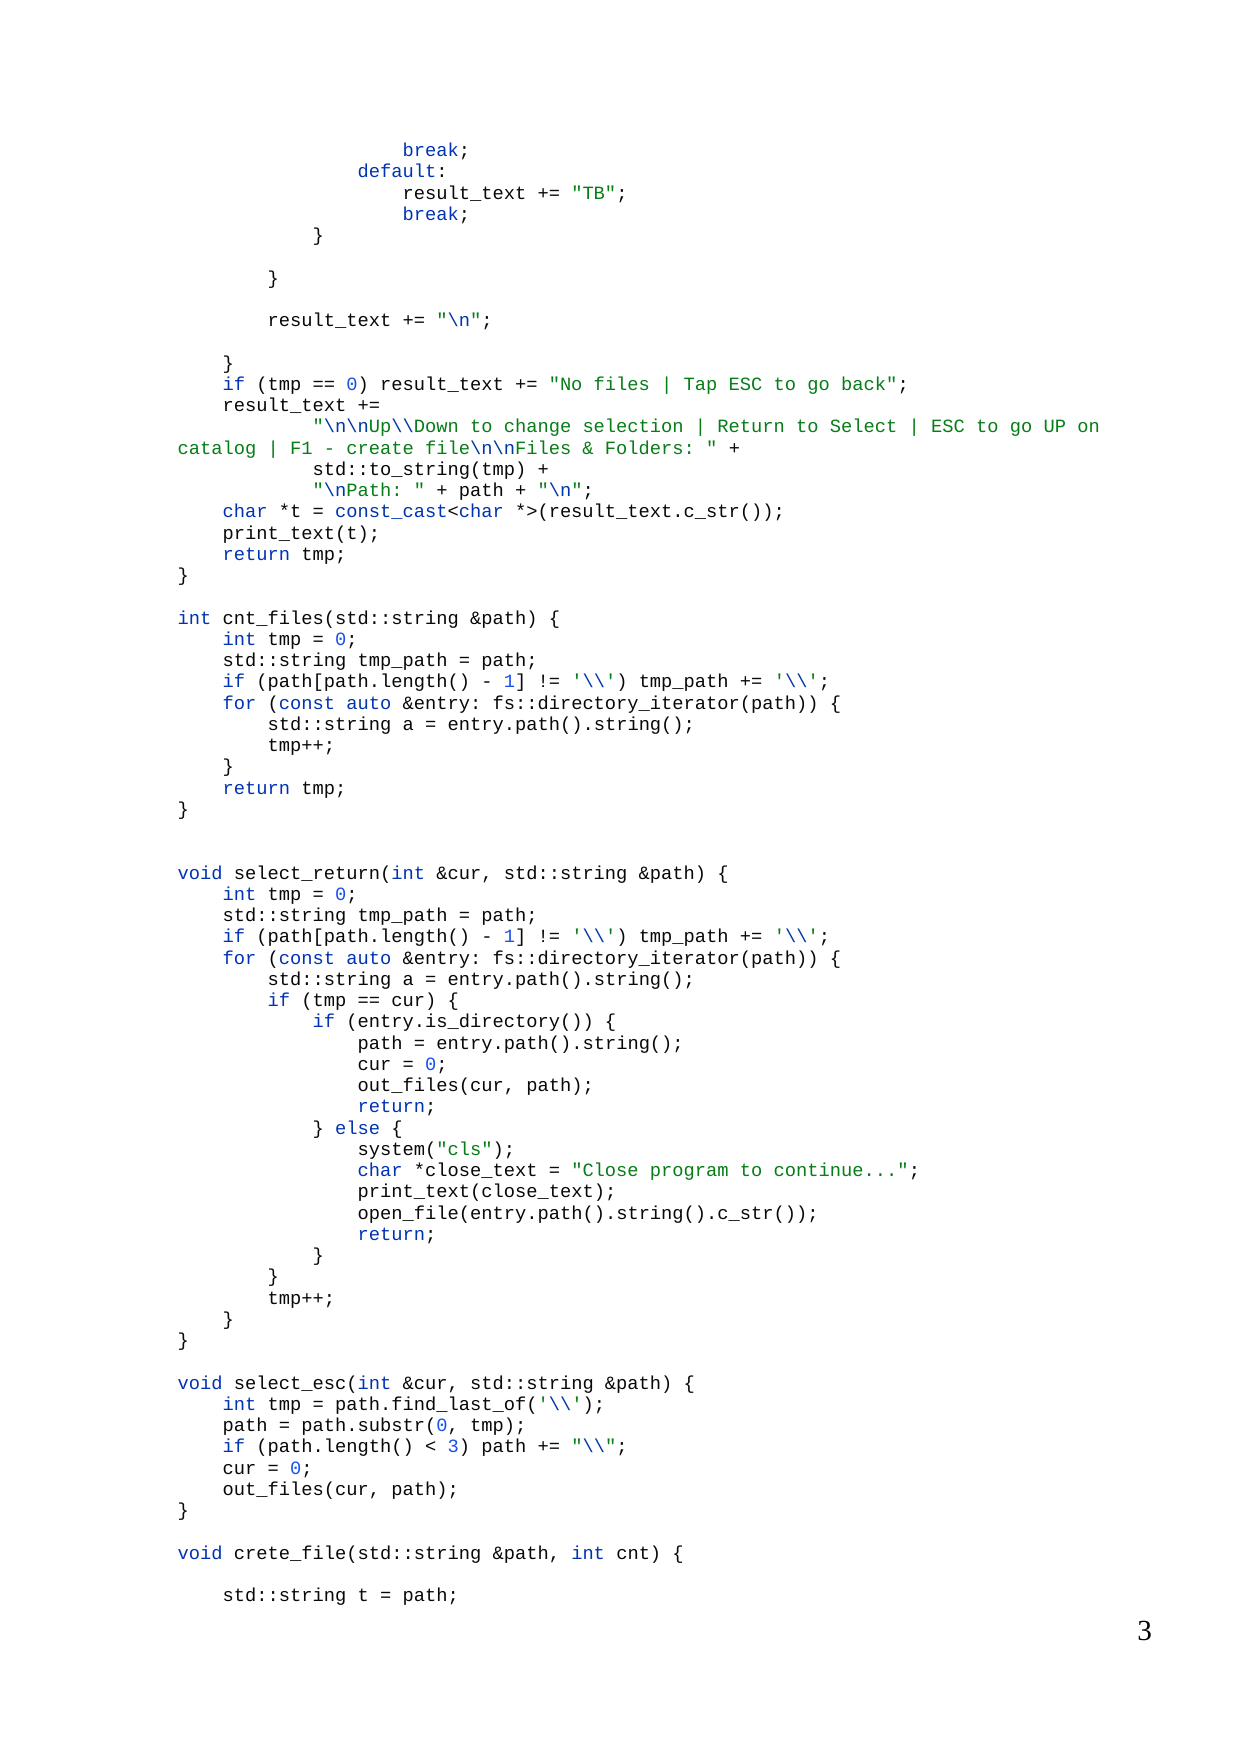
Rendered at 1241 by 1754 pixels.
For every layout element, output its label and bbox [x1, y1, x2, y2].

text [177, 141, 1152, 1607]
